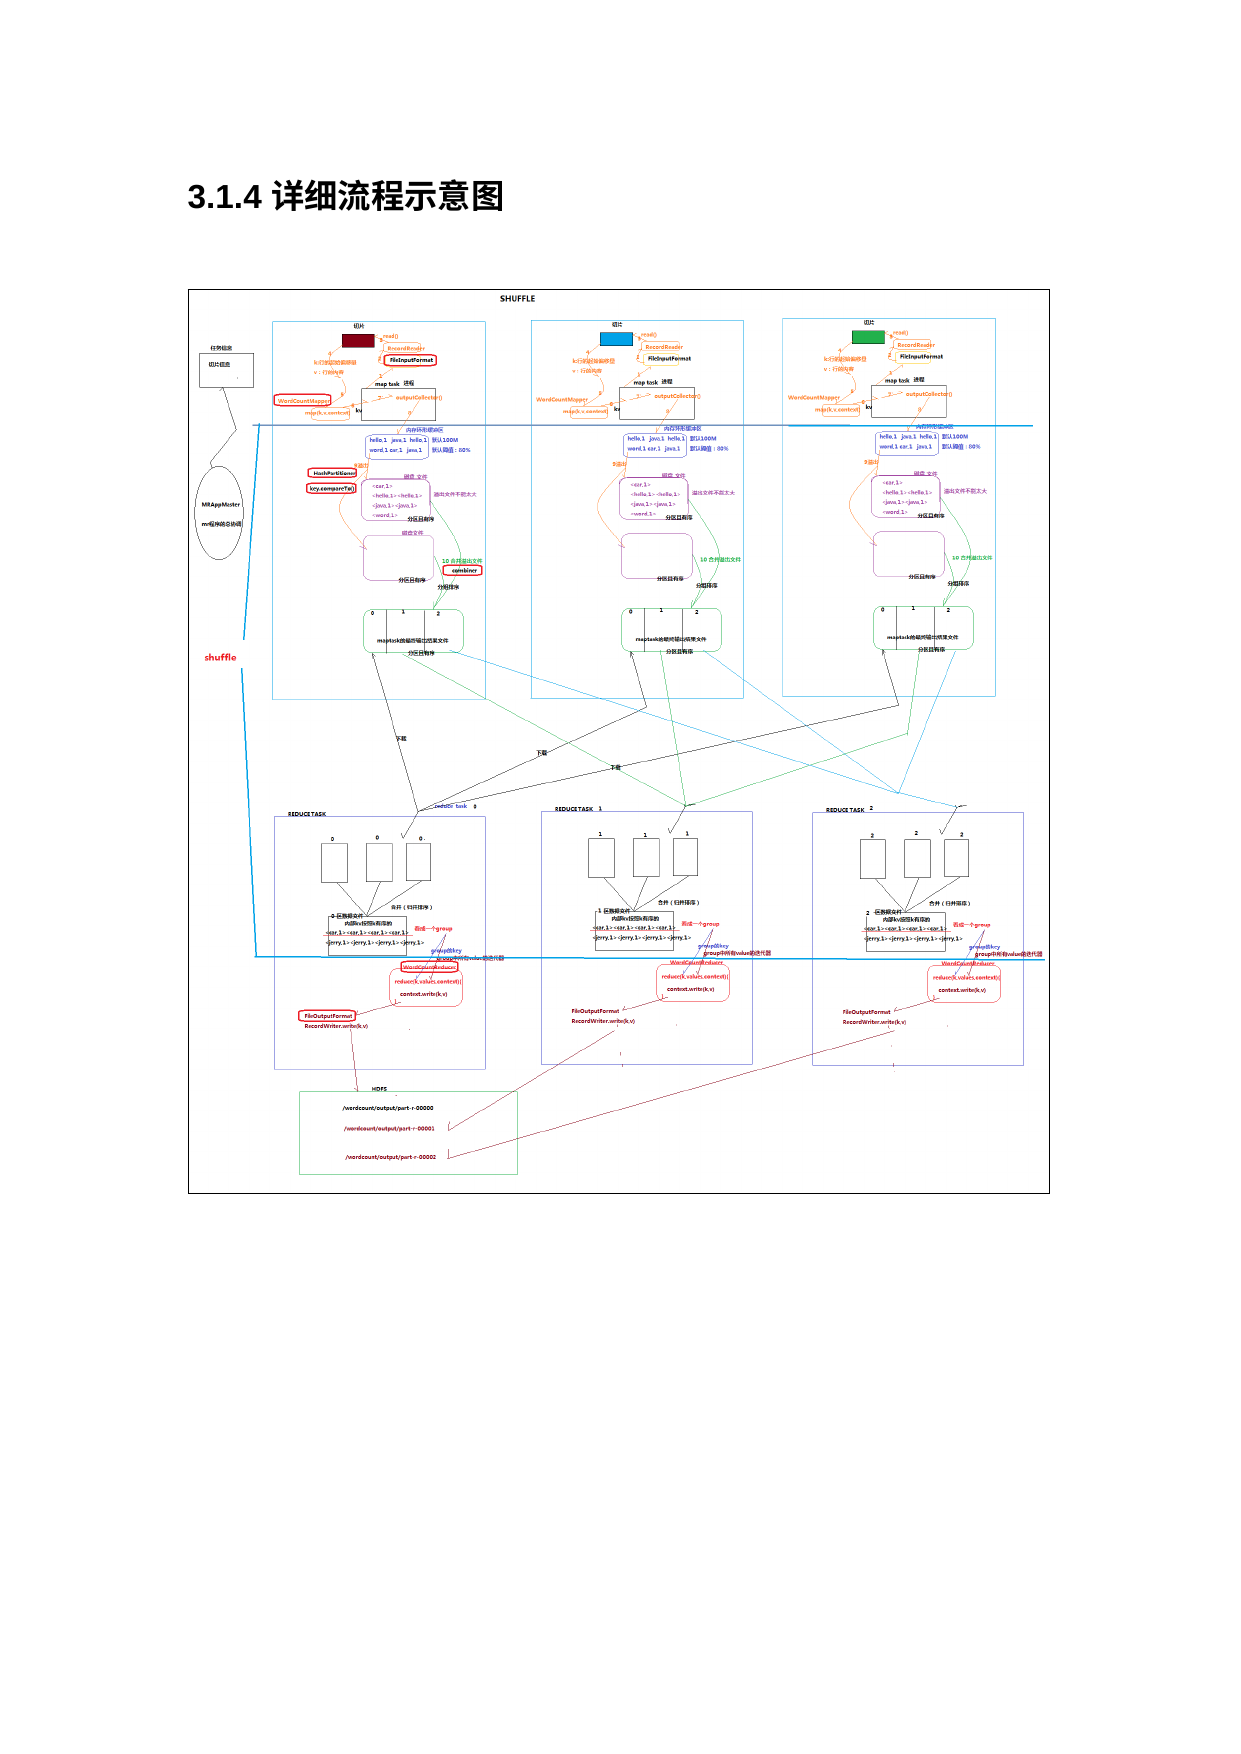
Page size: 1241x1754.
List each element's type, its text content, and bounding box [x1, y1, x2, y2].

picture [189, 290, 1049, 1193]
subtitle 3.1.4 详细流程示意图 [187, 162, 1053, 227]
